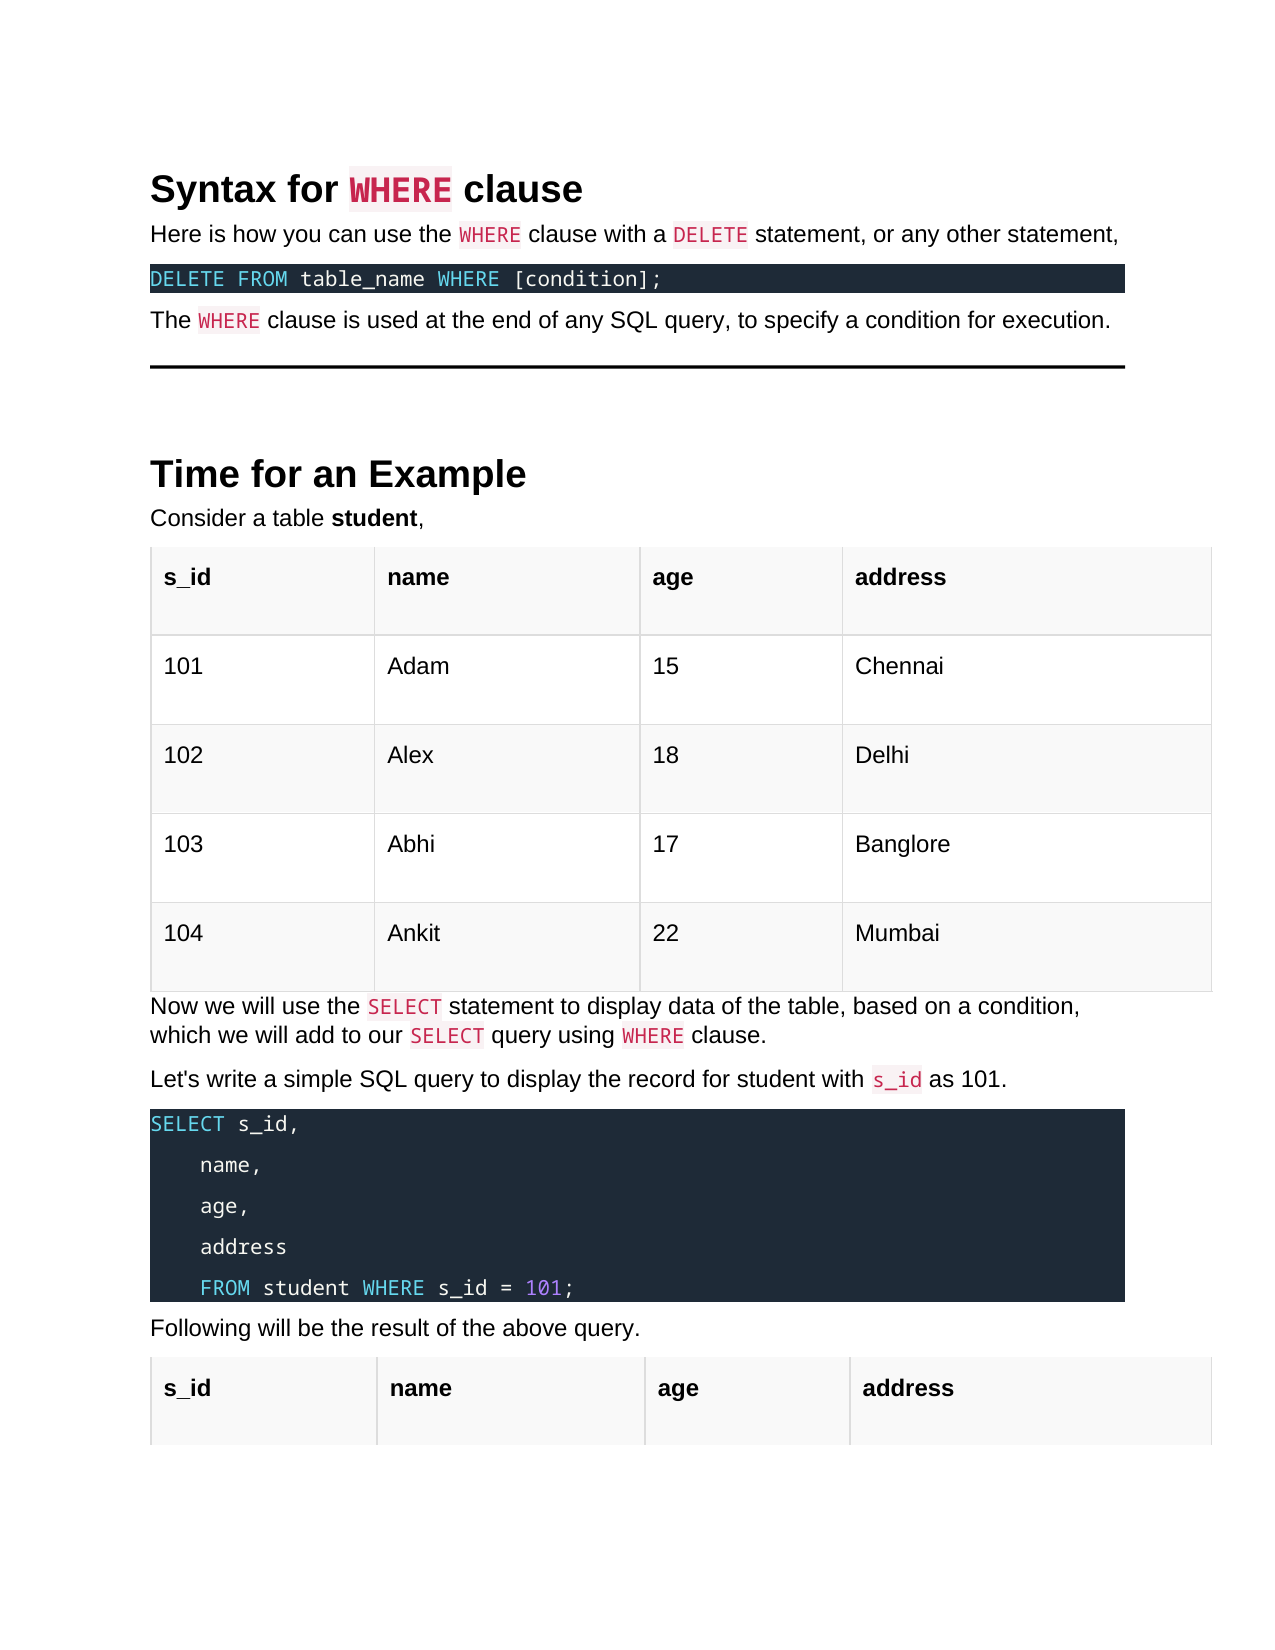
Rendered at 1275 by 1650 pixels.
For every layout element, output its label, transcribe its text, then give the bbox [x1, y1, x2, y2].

table_cell 104 [152, 903, 374, 991]
text age, [150, 1191, 1125, 1220]
text SELECT s_id, [150, 1109, 1125, 1138]
table_header s_id [152, 1357, 376, 1445]
table_header age [646, 1357, 849, 1445]
table_cell Adam [375, 636, 639, 723]
text Let's write a simple SQL query to display the record for student with s_id as 101. [922, 1065, 1125, 1094]
text Let's write a simple SQL query to display the record for student with s_id as 101. [150, 1065, 872, 1094]
table_cell 18 [641, 725, 842, 812]
table_cell Ankit [375, 903, 639, 991]
table_header name [378, 1357, 644, 1445]
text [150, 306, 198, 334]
table_cell 15 [641, 636, 842, 723]
subtitle Time for an Example [150, 433, 1125, 496]
text address [150, 1232, 1125, 1261]
table_header address [851, 1357, 1211, 1445]
table_cell Mumbai [843, 903, 1211, 991]
table_cell Alex [375, 725, 639, 812]
subtitle Syntax for WHERE clause [150, 150, 1125, 212]
table_header address [843, 547, 1211, 634]
table_header age [641, 547, 842, 634]
text name, [150, 1150, 1125, 1179]
table_cell 101 [152, 636, 374, 723]
text Consider a table student, [150, 504, 1125, 531]
text FROM student WHERE s_id = 101; [150, 1273, 1125, 1302]
text The WHERE clause is used at the end of any SQL query, to specify a condition for execution. [260, 306, 1125, 334]
table_cell Banglore [843, 814, 1211, 902]
table_cell 17 [641, 814, 842, 902]
text Here is how you can use the WHERE clause with a DELETE statement, or any other statement, [150, 220, 1125, 249]
text Now we will use the SELECT statement to display data of the table, based on a condition, which we will add to our SELECT query using WHERE clause. [150, 992, 1125, 1049]
table_cell Abhi [375, 814, 639, 902]
text Following will be the result of the above query. [150, 1314, 1125, 1342]
table_cell Chennai [843, 636, 1211, 723]
table_cell Delhi [843, 725, 1211, 812]
table_header name [375, 547, 639, 634]
table_cell 103 [152, 814, 374, 902]
table_cell 22 [641, 903, 842, 991]
text DELETE FROM table_name WHERE [condition]; [150, 264, 1125, 293]
table_cell 102 [152, 725, 374, 812]
table_header s_id [152, 547, 374, 634]
